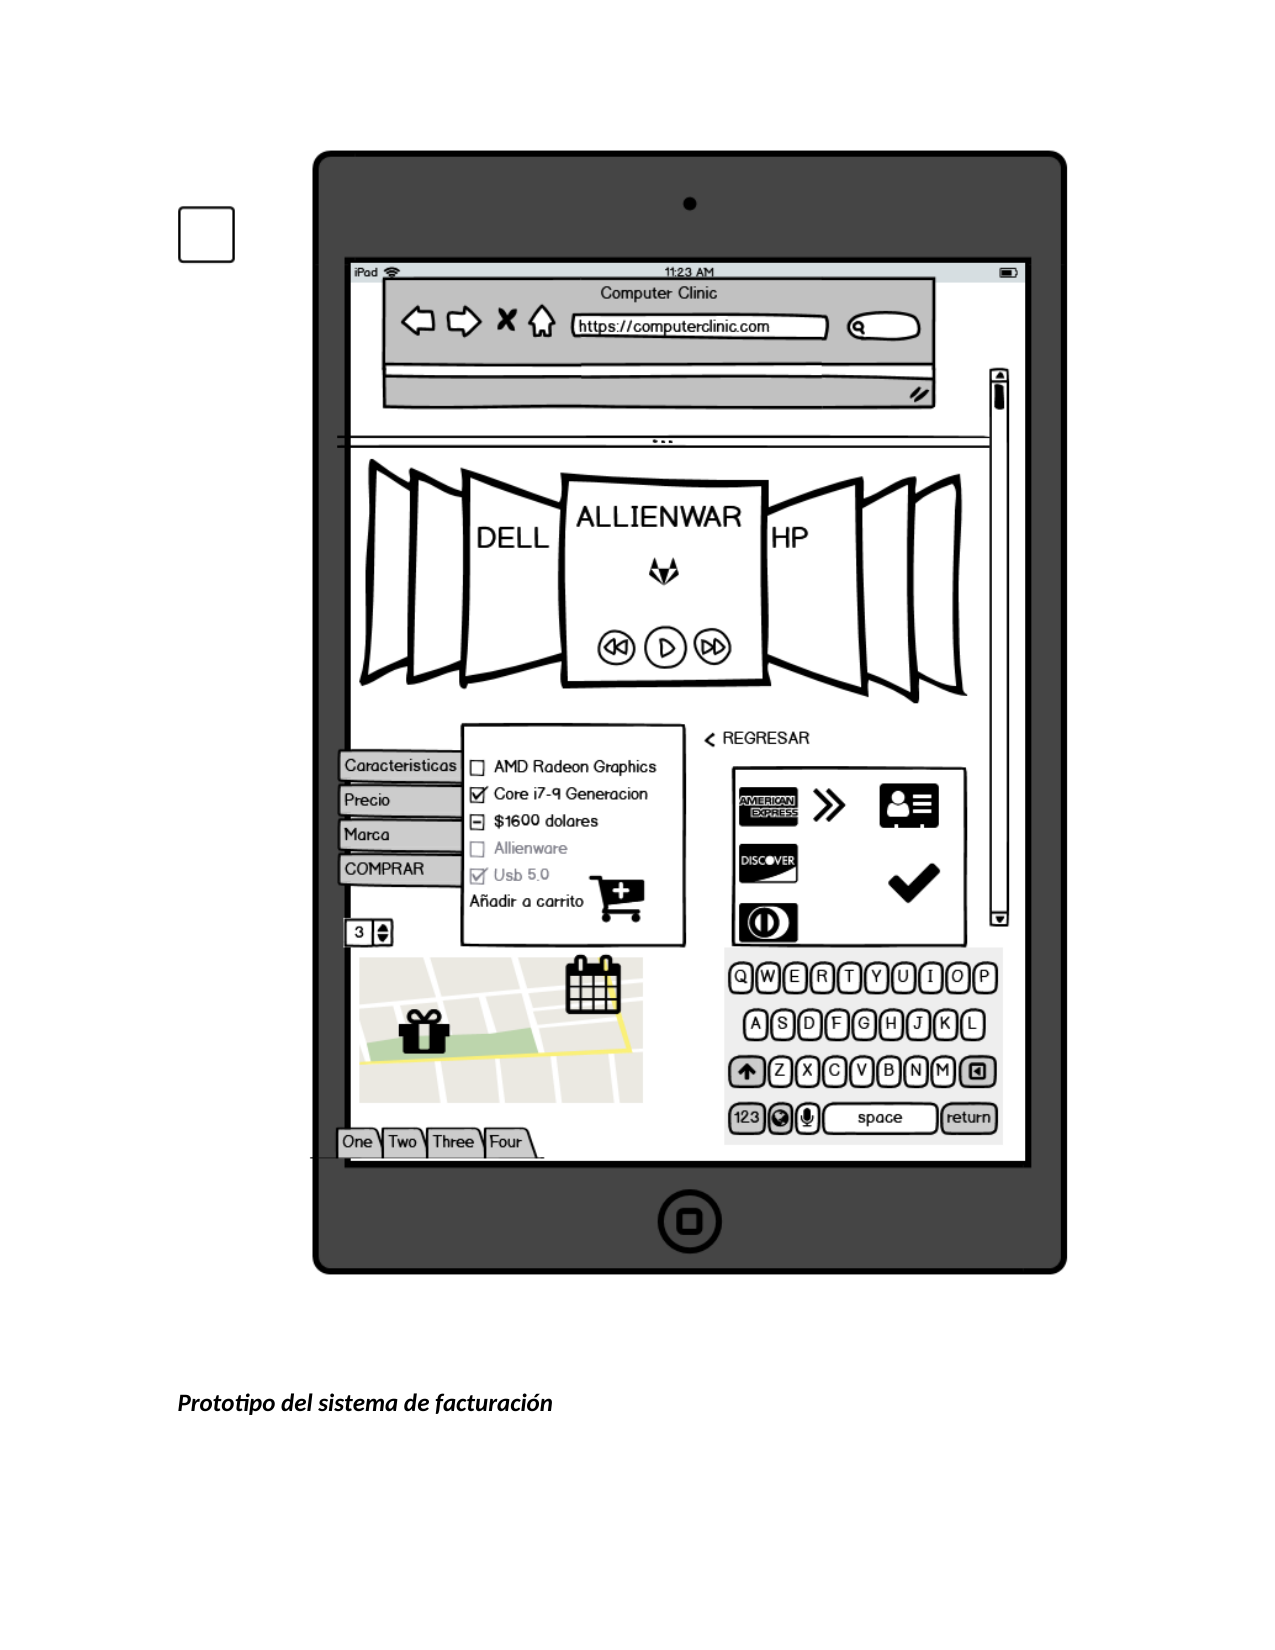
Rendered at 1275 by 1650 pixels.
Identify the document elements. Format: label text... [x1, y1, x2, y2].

picture [177, 147, 1098, 1277]
text Prototipo del sistema de facturación [177, 1387, 1098, 1418]
